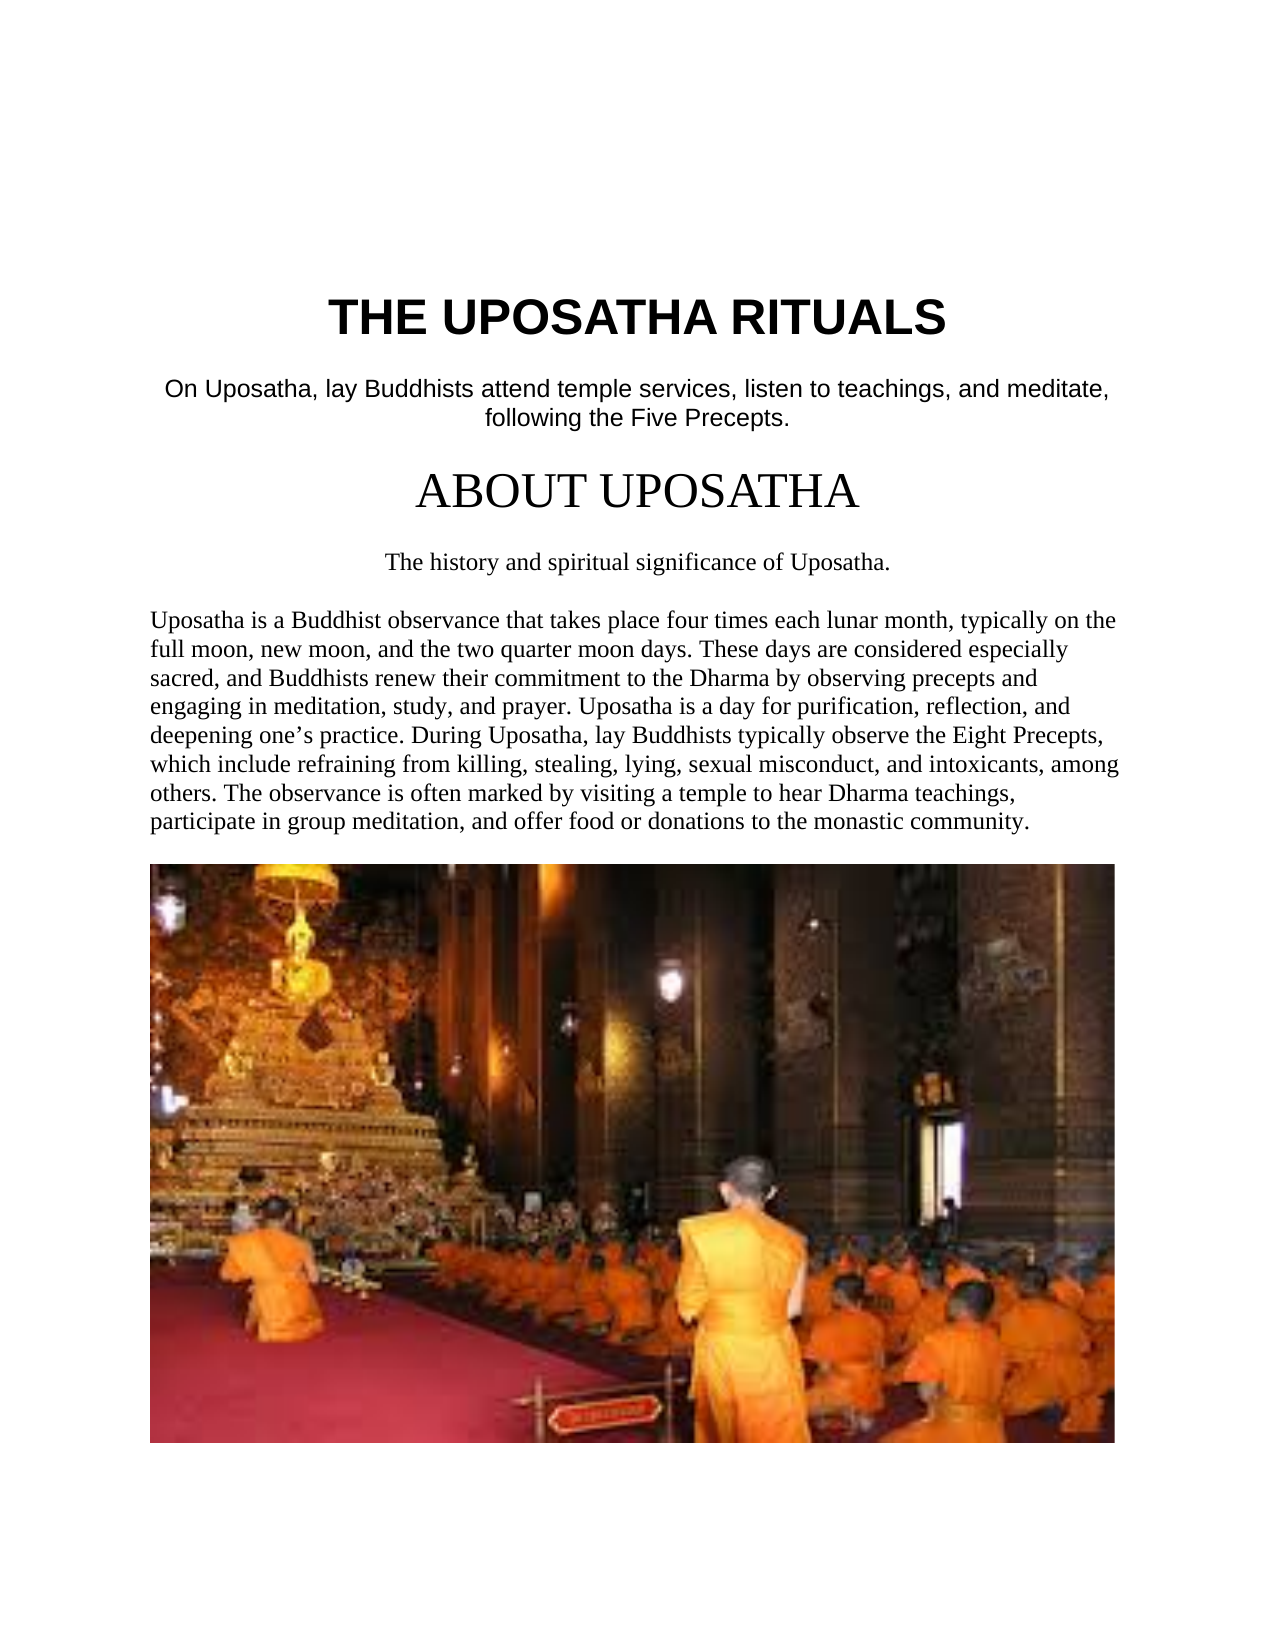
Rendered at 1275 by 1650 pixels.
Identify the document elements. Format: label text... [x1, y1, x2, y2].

text On Uposatha, lay Buddhists attend temple services, listen to teachings, and meditate, following the Five Precepts. [150, 374, 1125, 431]
text Uposatha is a Buddhist observance that takes place four times each lunar month, typically on the full moon, new moon, and the two quarter moon days. These days are considered especially sacred, and Buddhists renew their commitment to the Dharma by observing precepts and engaging in meditation, study, and prayer. Uposatha is a day for purification, reflection, and deepening one’s practice. During Uposatha, lay Buddhists typically observe the Eight Precepts, which include refraining from killing, stealing, lying, sexual misconduct, and intoxicants, among others. The observance is often marked by visiting a temple to hear Dharma teachings, participate in group meditation, and offer food or donations to the monastic community. [150, 605, 1125, 835]
picture [150, 864, 1115, 1443]
text The history and spiritual significance of Uposatha. [150, 547, 1125, 576]
text About Uposatha [150, 461, 1125, 518]
text The Uposatha Rituals [150, 287, 1125, 345]
